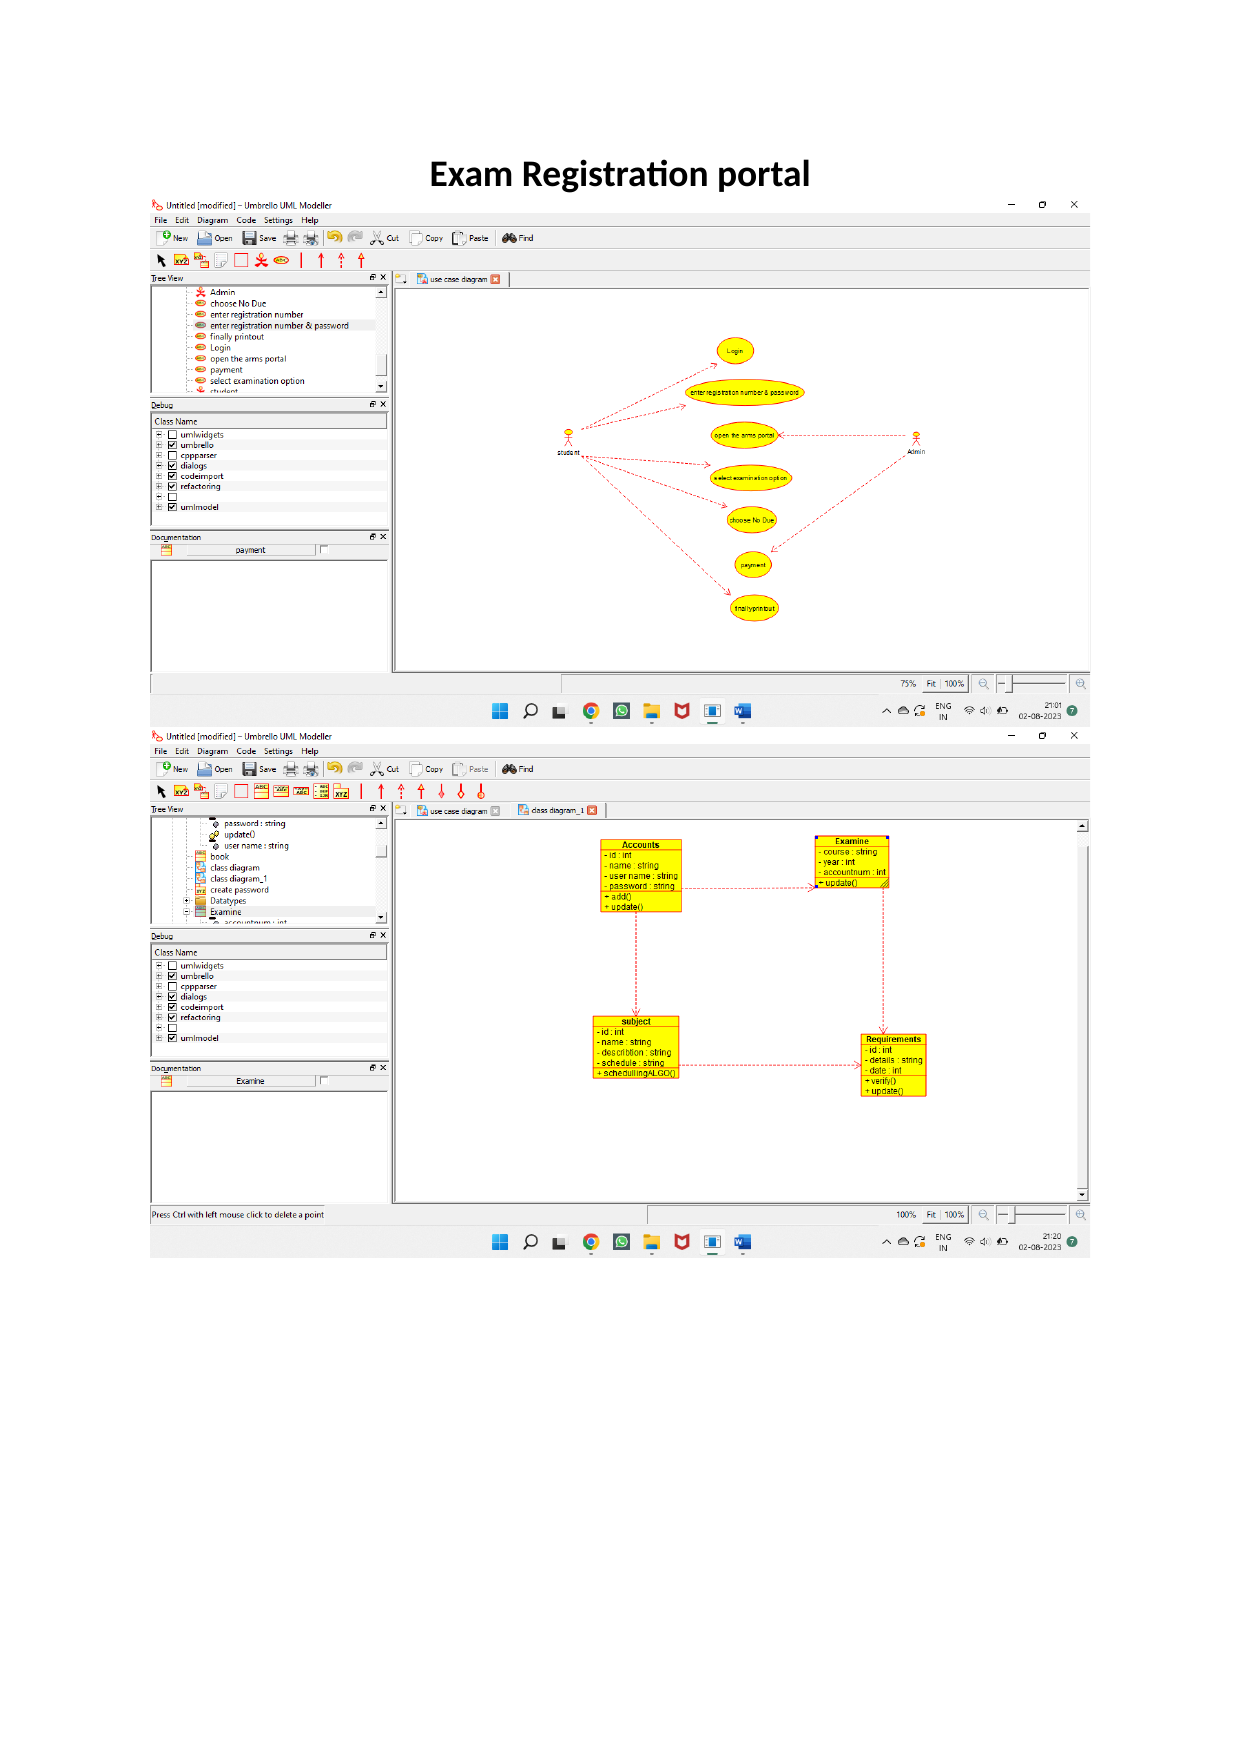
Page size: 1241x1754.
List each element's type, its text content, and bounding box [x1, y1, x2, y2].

text Exam Registration portal [150, 150, 1090, 198]
picture [150, 198, 1091, 727]
picture [150, 728, 1091, 1258]
